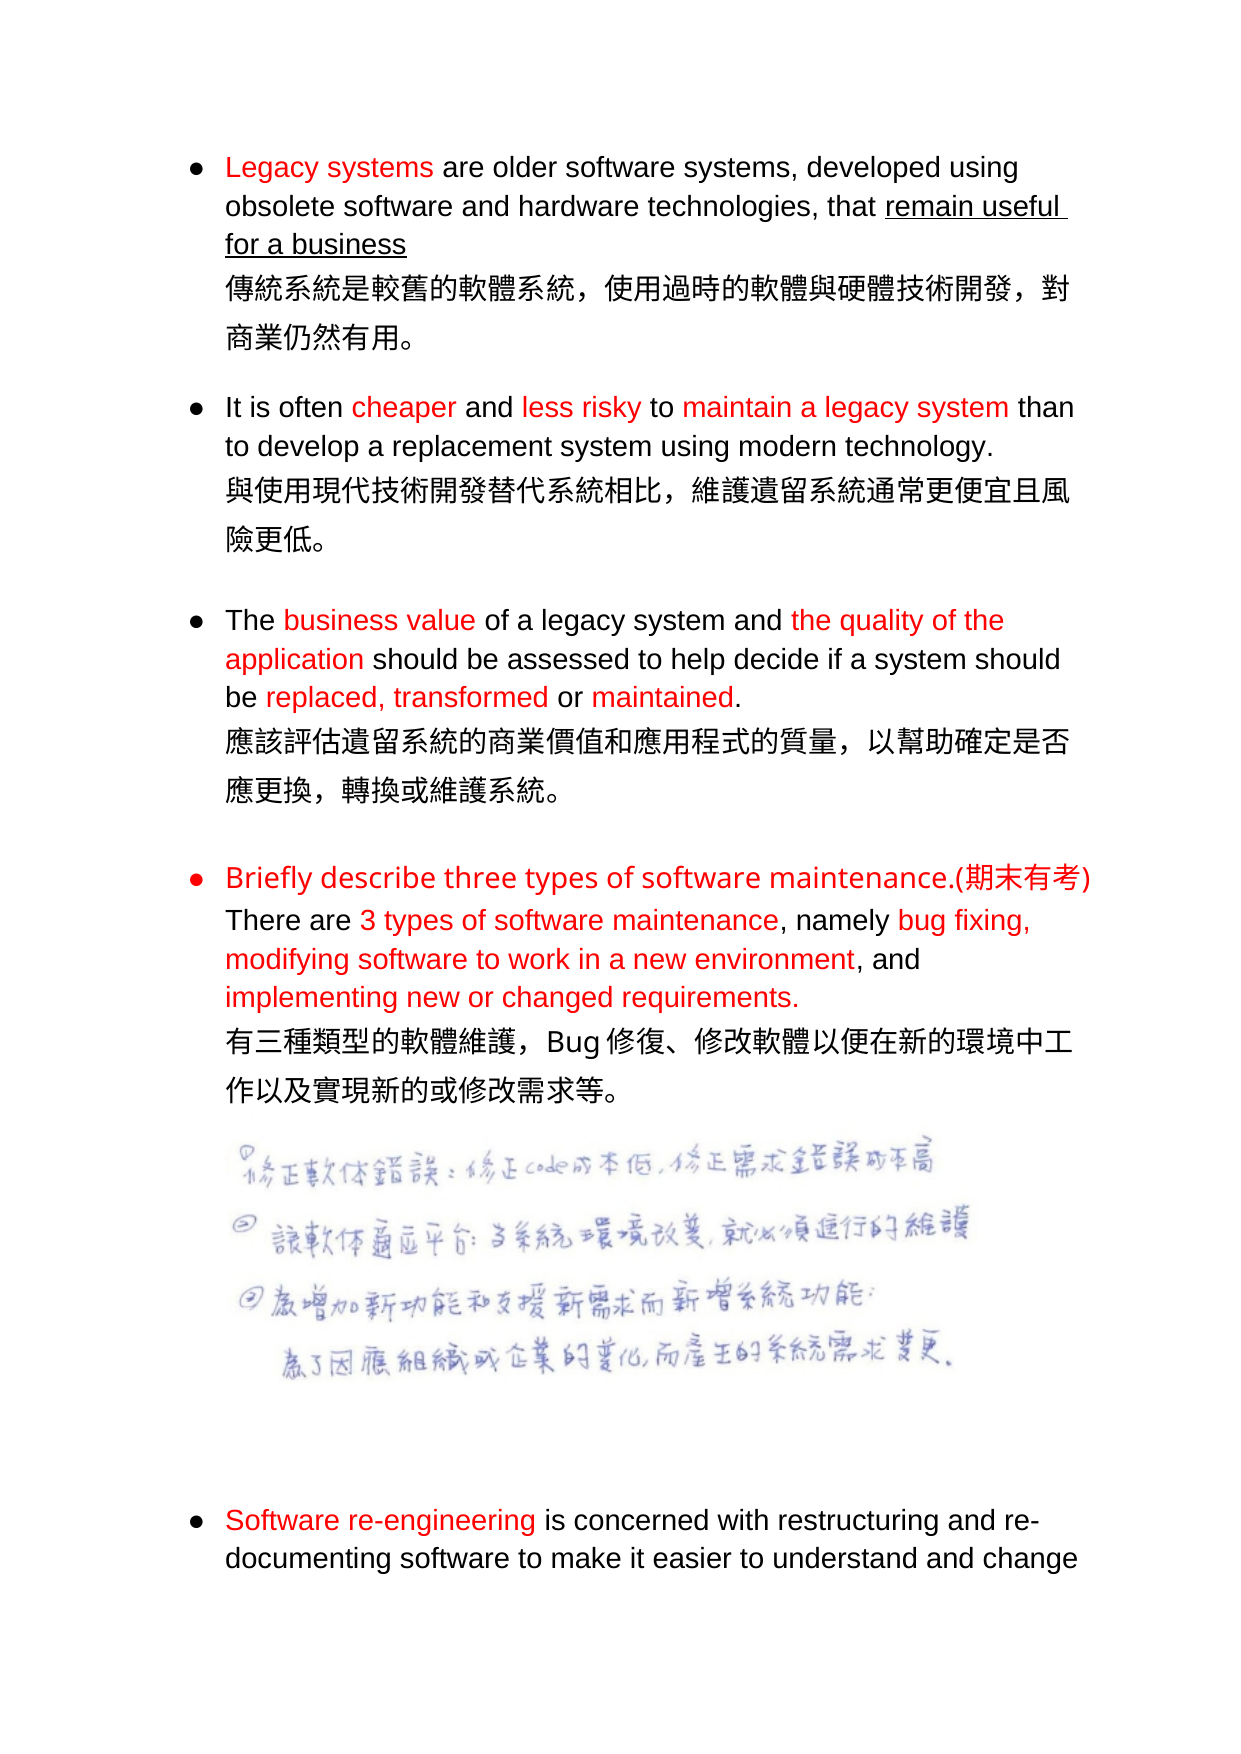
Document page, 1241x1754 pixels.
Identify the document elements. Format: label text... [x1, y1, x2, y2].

list Legacy systems are older software systems, developed using obsolete software and hardware technologies, that remain useful for a business [187, 150, 1090, 261]
list Briefly describe three types of software maintenance.(期末有考) [187, 854, 1090, 897]
text 有三種類型的軟體維護，Bug修復、修改軟體以便在新的環境中工作以及實現新的或修改需求等。 [225, 1019, 1090, 1110]
picture [225, 1116, 1018, 1384]
list The business value of a legacy system and the quality of the application should be assessed to help decide if a system should be replaced, transformed or maintained. [187, 603, 1090, 714]
text 與使用現代技術開發替代系統相比，維護遺留系統通常更便宜且風 險更低。 [225, 468, 1090, 558]
list Software re-engineering is concerned with restructuring and re-documenting software to make it easier to understand and change [187, 1503, 1090, 1575]
list It is often cheaper and less risky to maintain a legacy system than to develop a replacement system using modern technology. [187, 391, 1090, 463]
text There are 3 types of software maintenance, namely bug fixing, modifying software to work in a new environment, and implementing new or changed requirements. [225, 903, 1090, 1014]
text 應該評估遺留系統的商業價值和應用程式的質量，以幫助確定是否應更換，轉換或維護系統。 [225, 719, 1090, 810]
text 傳統系統是較舊的軟體系統，使用過時的軟體與硬體技術開發，對商業仍然有用。 [225, 266, 1090, 387]
